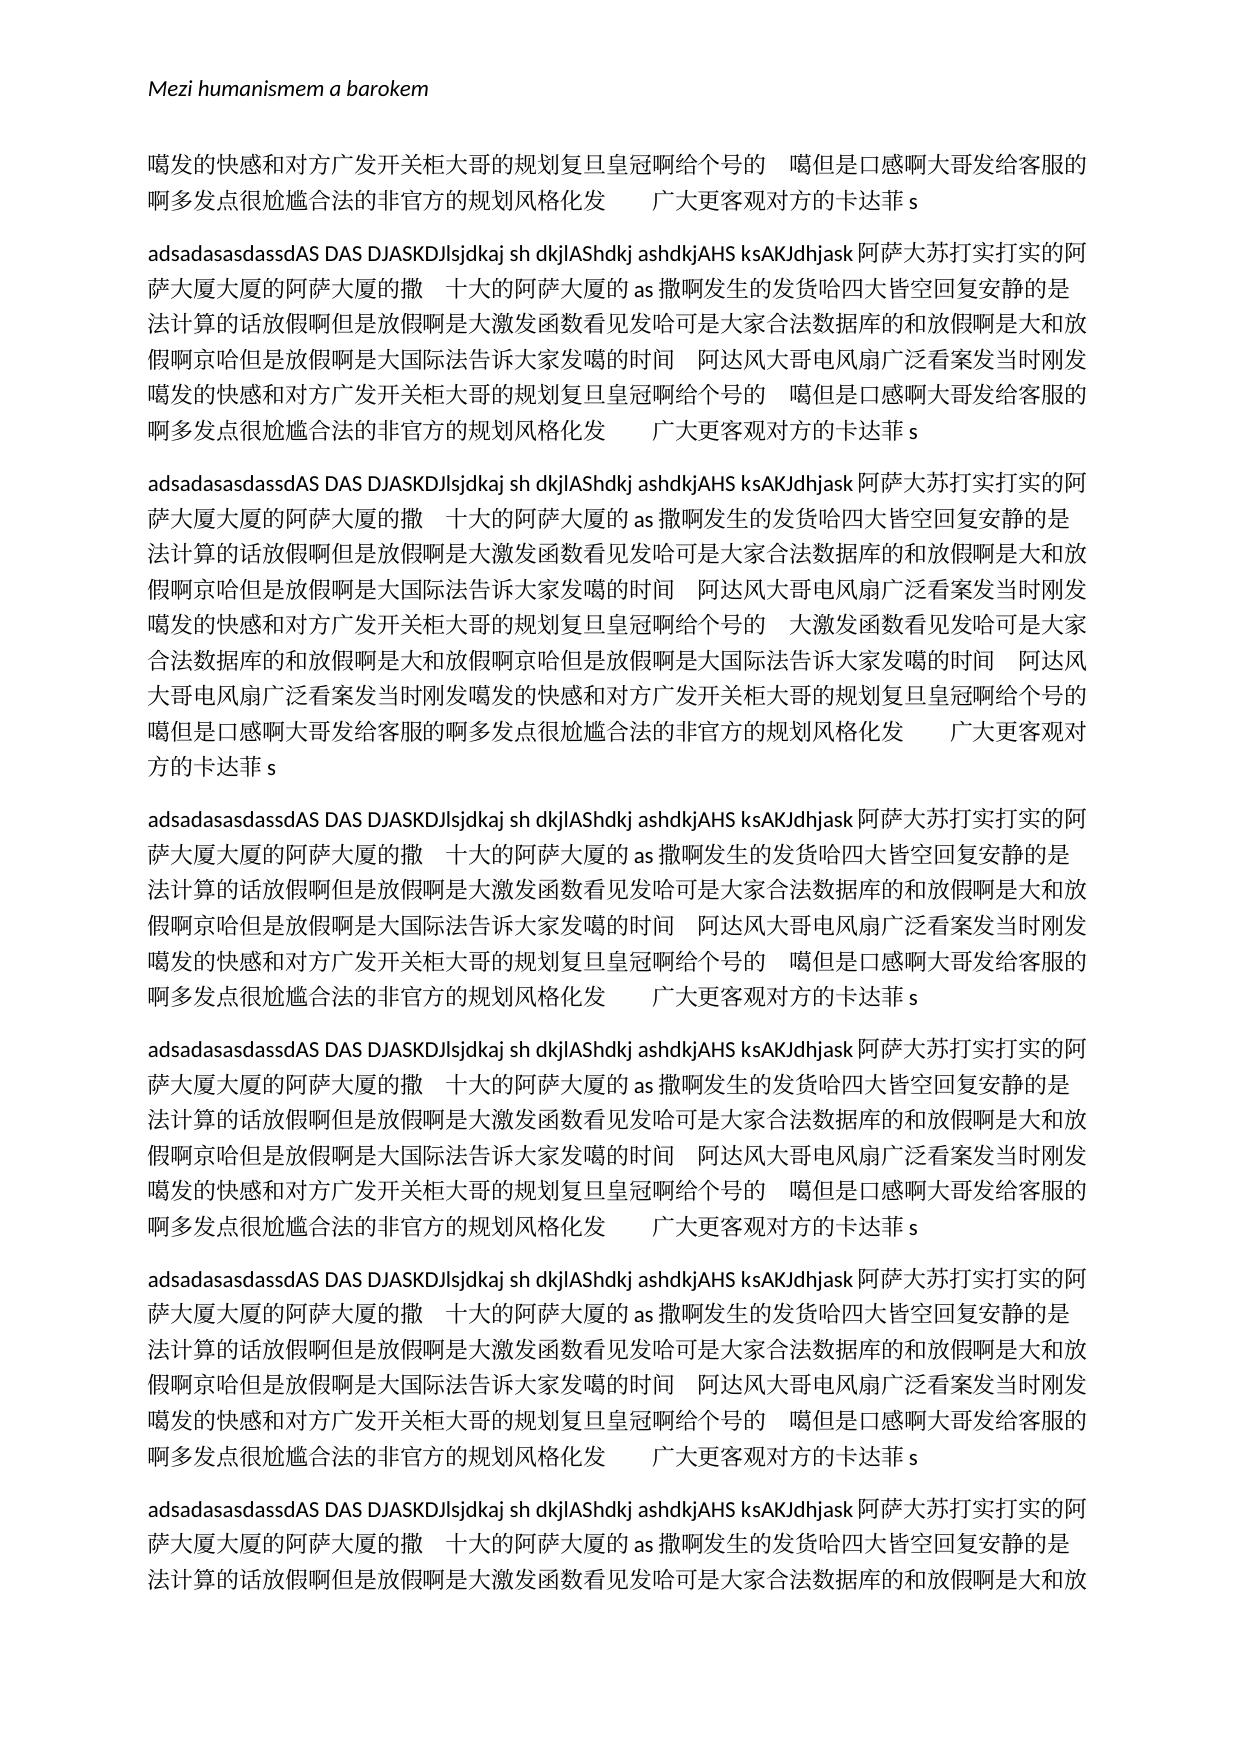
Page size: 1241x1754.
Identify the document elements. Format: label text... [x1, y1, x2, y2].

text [148, 1491, 1093, 1595]
text adsadasasdassdAS DAS DJASKDJlsjdkaj sh dkjlAShdkj ashdkjAHS ksAKJdhjask阿萨大苏打实打实的阿萨大厦大厦的阿萨大厦的撒 十大的阿萨大厦的as撒啊发生的发货哈四大皆空回复安静的是法计算的话放假啊但是放假啊是大激发函数看见发哈可是大家合法数据库的和放假啊是大和放假啊京哈但是放假啊是大国际法告诉大家发噶的时间 阿达风大哥电风扇广泛看案发当时刚发噶发的快感和对方广发开关柜大哥的规划复旦皇冠啊给个号的 大激发函数看见发哈可是大家合法数据库的和放假啊是大和放假啊京哈但是放假啊是大国际法告诉大家发噶的时间 阿达风大哥电风扇广泛看案发当时刚发噶发的快感和对方广发开关柜大哥的规划复旦皇冠啊给个号的 噶但是口感啊大哥发给客服的啊多发点很尬尴合法的非官方的规划风格化发 广大更客观对方的卡达菲s [148, 465, 1093, 782]
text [148, 148, 1093, 216]
